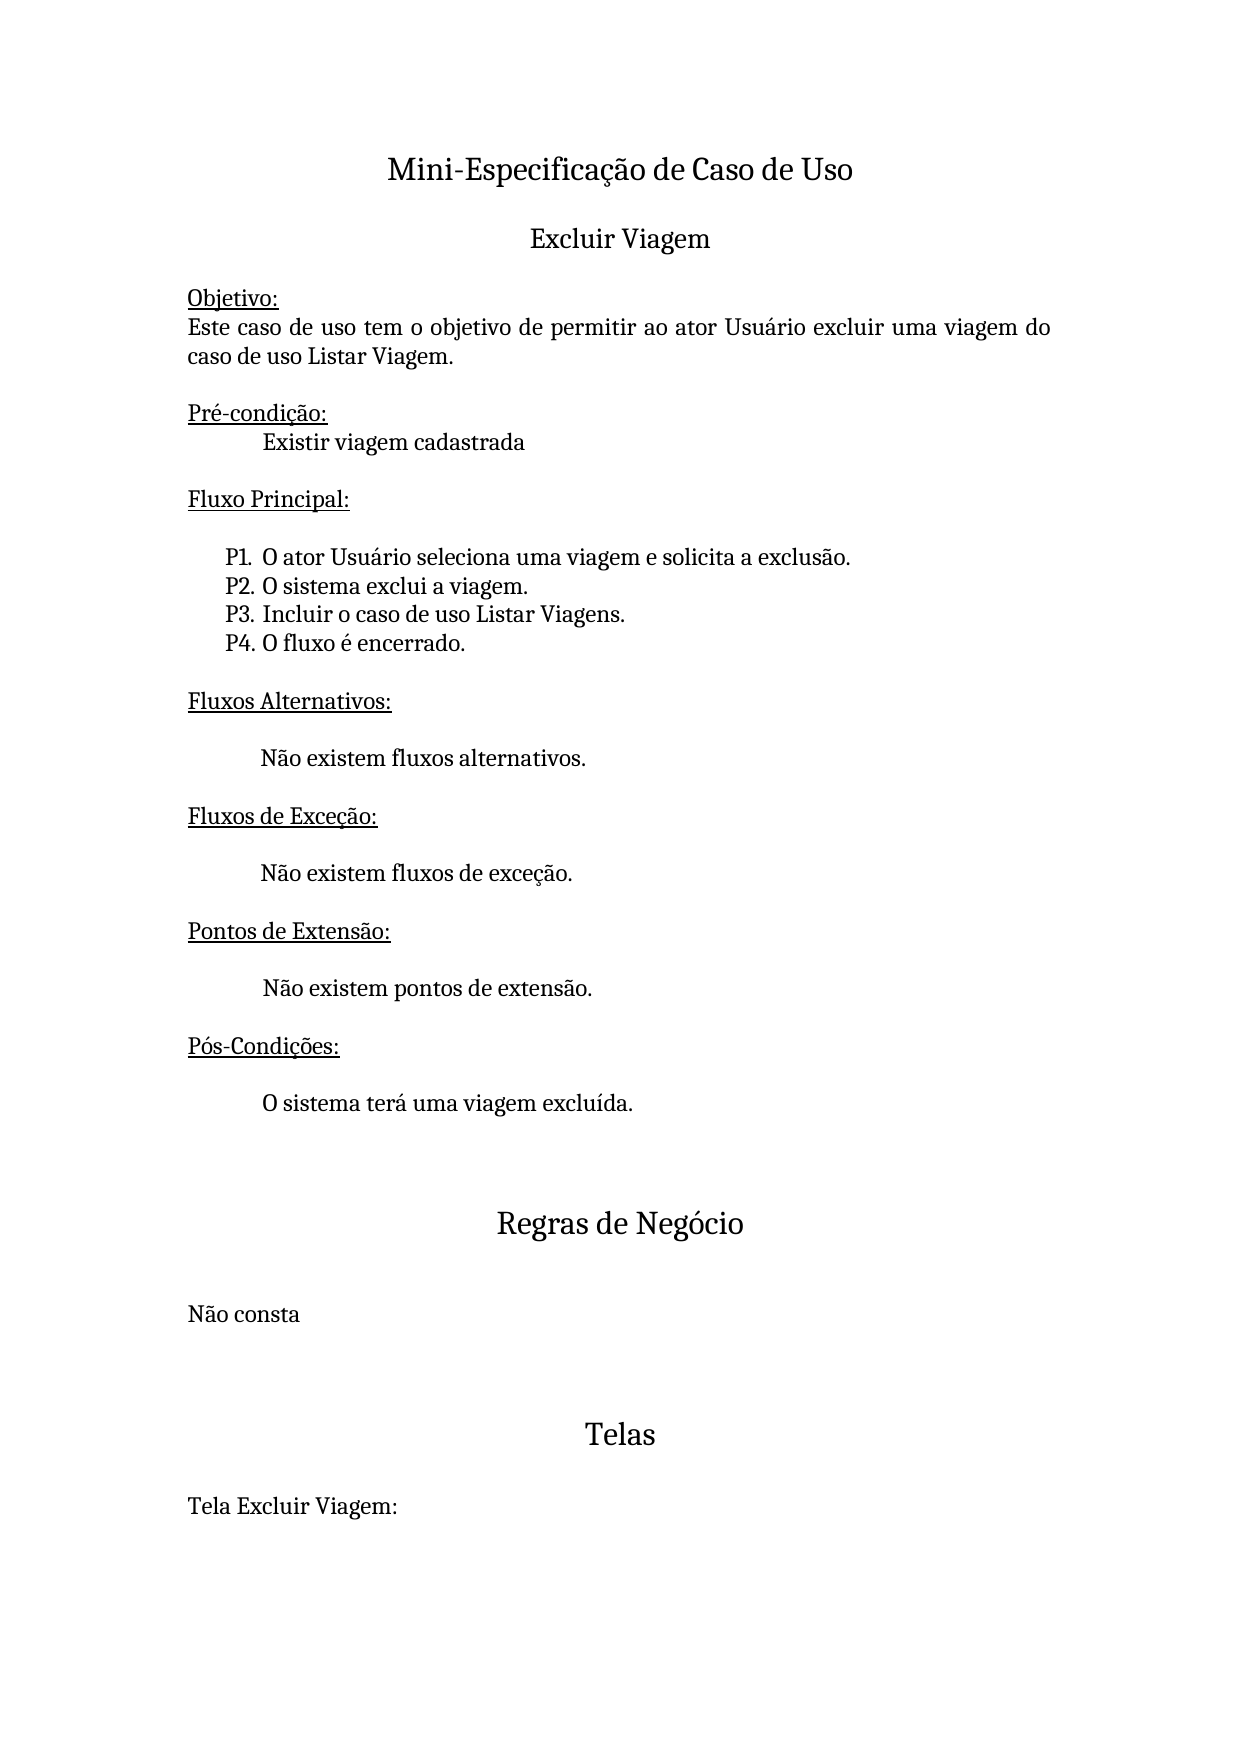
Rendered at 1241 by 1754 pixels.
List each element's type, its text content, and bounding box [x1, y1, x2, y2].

text Mini-Especificação de Caso de Uso [187, 150, 1053, 188]
list Não existem fluxos de exceção. [260, 859, 1053, 888]
list O ator Usuário seleciona uma viagem e solicita a exclusão. [225, 543, 1053, 572]
text Telas [187, 1415, 1053, 1453]
list Não existem fluxos alternativos. [260, 744, 1053, 773]
text Regras de Negócio [187, 1204, 1053, 1242]
text Fluxos de Exceção: [187, 802, 1053, 830]
text Excluir Viagem [187, 222, 1053, 255]
text Objetivo: [187, 284, 1053, 313]
text Não existem pontos de extensão. [187, 974, 1053, 1003]
text Existir viagem cadastrada [187, 428, 1053, 457]
text Fluxo Principal: [187, 485, 1053, 514]
text Este caso de uso tem o objetivo de permitir ao ator Usuário excluir uma viagem do caso de uso Listar Viagem. [187, 313, 1053, 370]
text Pré-condição: [187, 399, 1053, 428]
list O sistema exclui a viagem. [225, 572, 1053, 600]
text Não consta [187, 1300, 1053, 1329]
text Fluxos Alternativos: [187, 687, 1053, 715]
text Tela Excluir Viagem: [187, 1492, 1053, 1520]
text Pontos de Extensão: [187, 917, 1053, 945]
text O sistema terá uma viagem excluída. [187, 1089, 1053, 1118]
list O fluxo é encerrado. [225, 629, 1053, 658]
list Incluir o caso de uso Listar Viagens. [225, 600, 1053, 629]
text Pós-Condições: [187, 1032, 1053, 1060]
